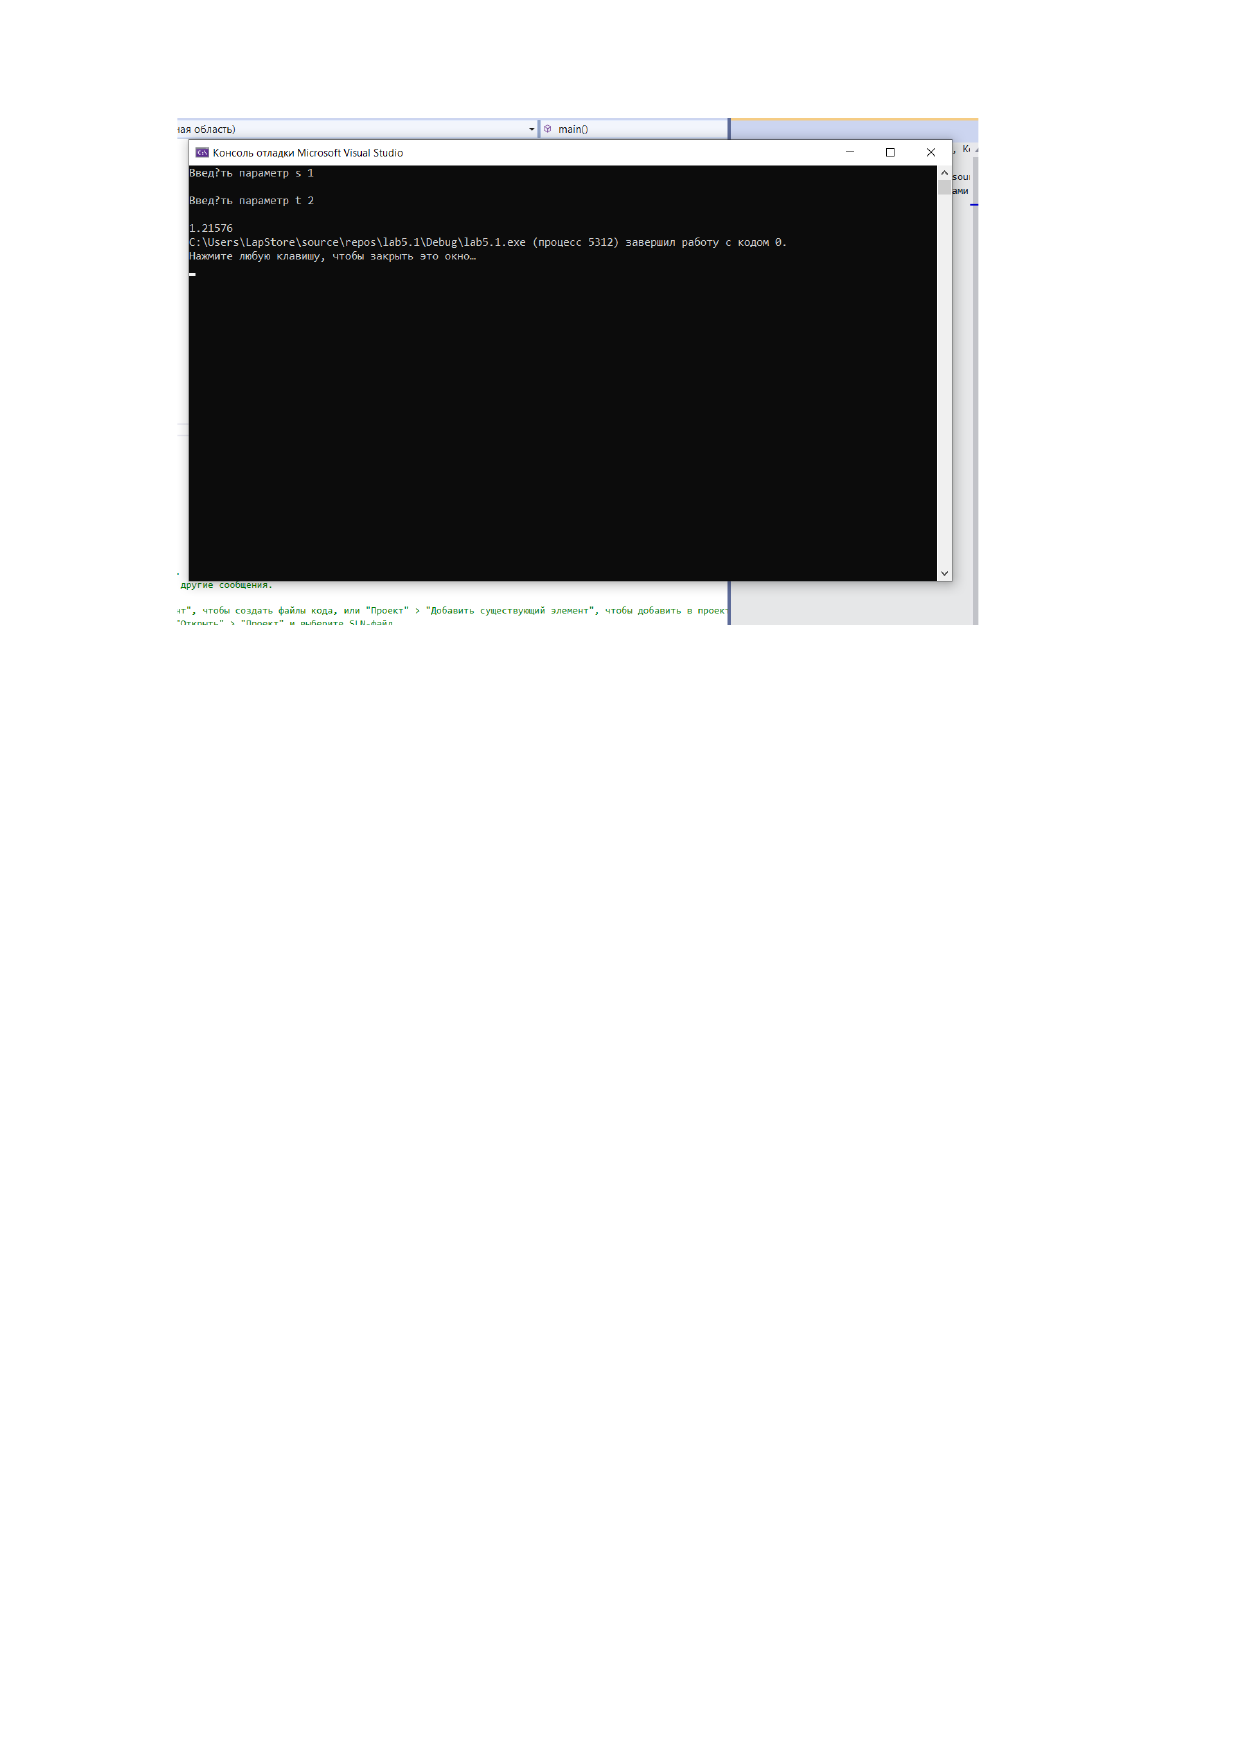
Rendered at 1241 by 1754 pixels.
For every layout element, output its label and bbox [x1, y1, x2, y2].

picture [177, 118, 979, 625]
